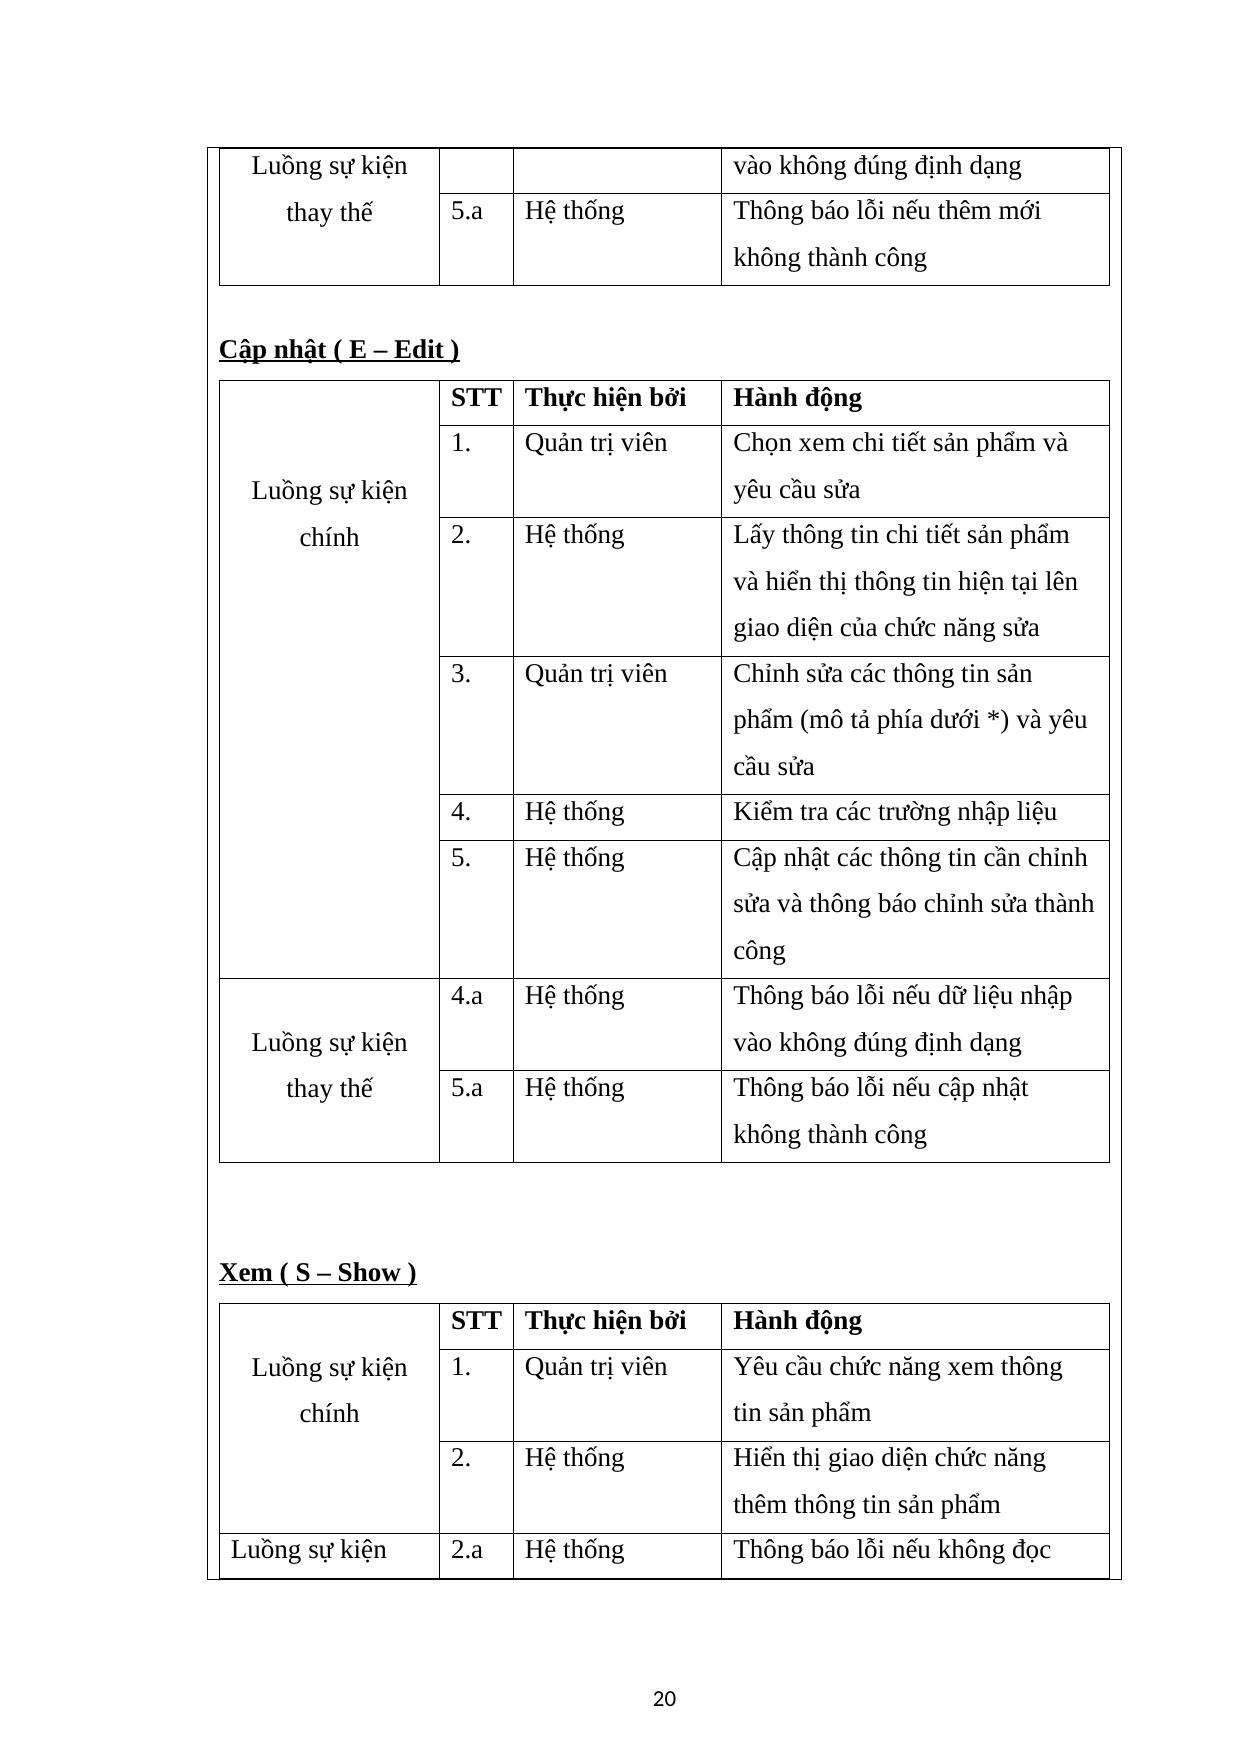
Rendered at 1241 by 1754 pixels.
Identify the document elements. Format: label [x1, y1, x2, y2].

table_cell [208, 148, 1121, 1579]
